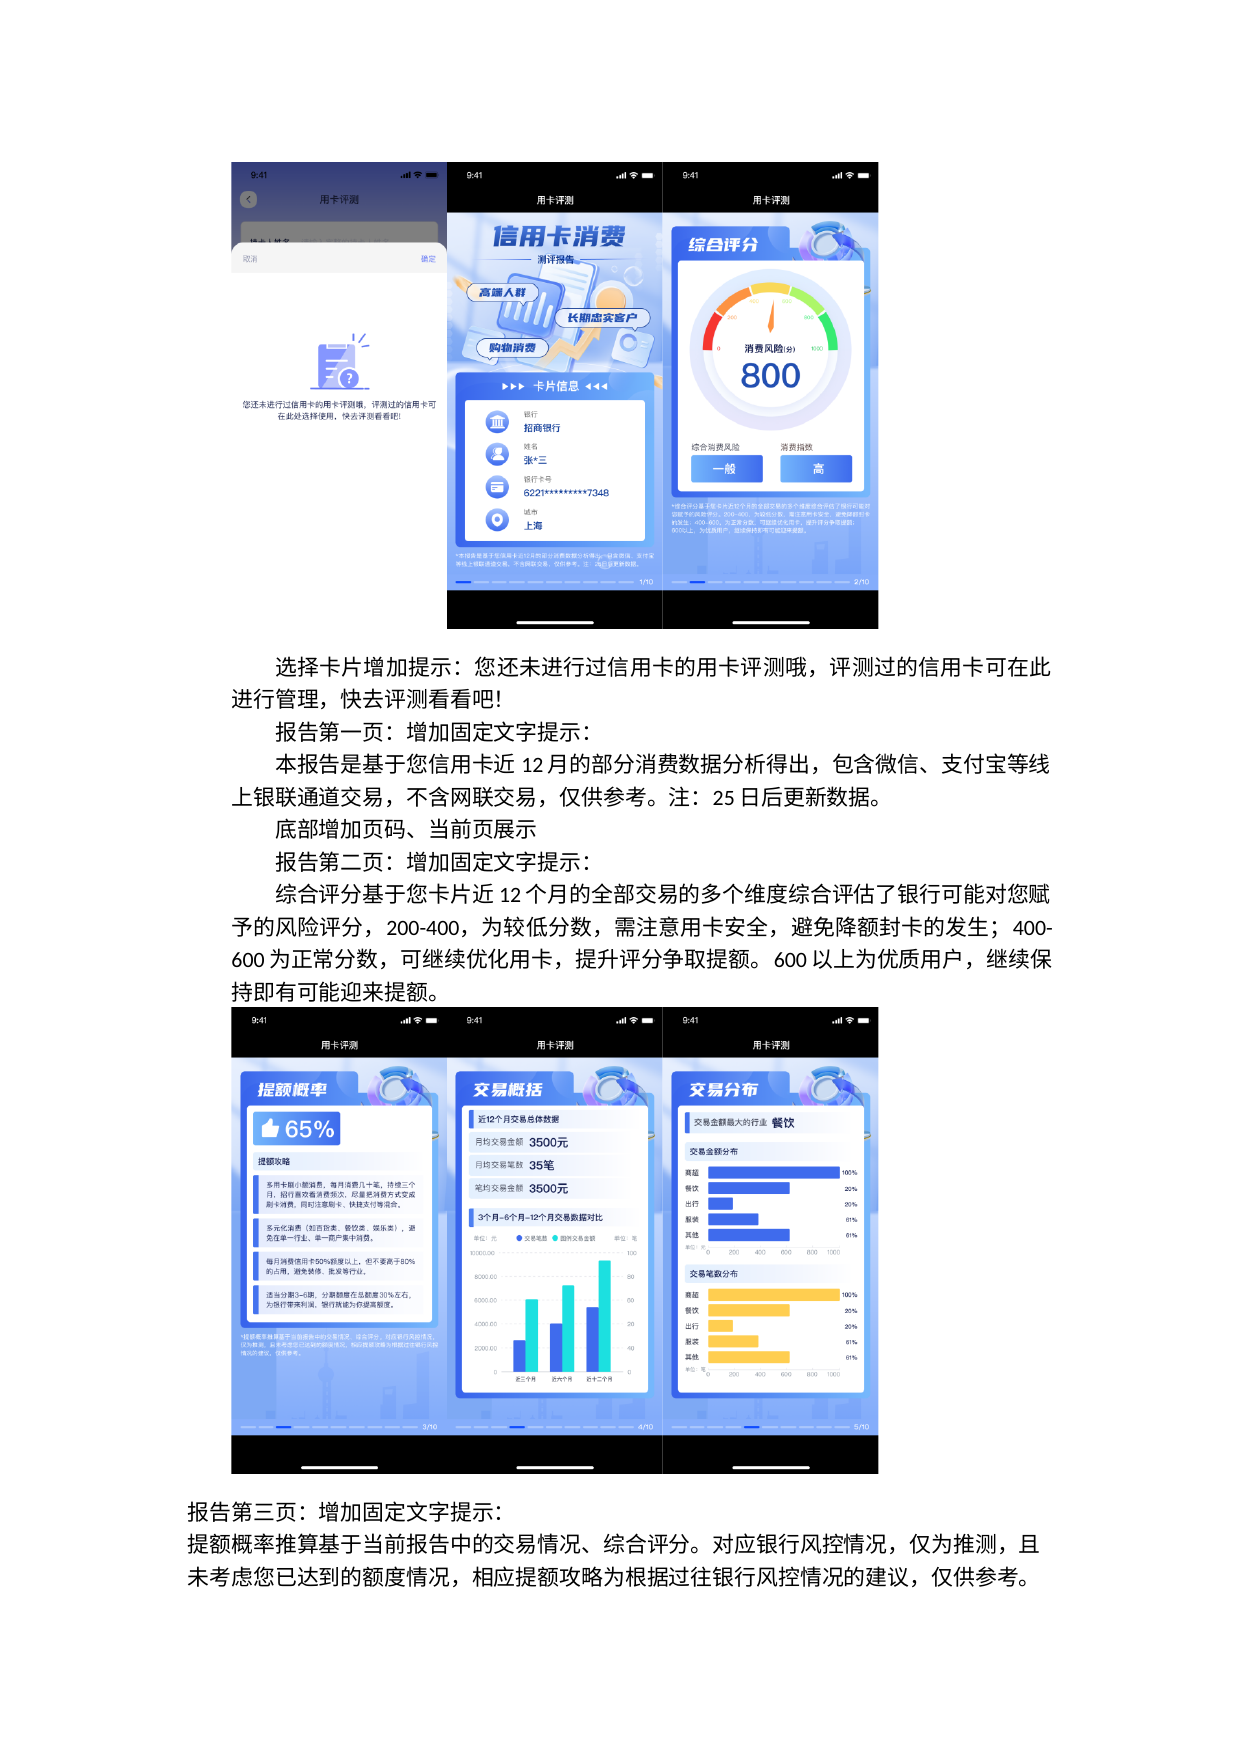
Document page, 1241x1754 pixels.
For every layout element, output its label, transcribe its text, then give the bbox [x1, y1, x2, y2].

list 综合评分基于您卡片近12个月的全部交易的多个维度综合评估了银行可能对您赋予的风险评分，200-400，为较低分数，需注意用卡安全，避免降额封卡的发生；400-600为正常分数，可继续优化用卡，提升评分争取提额。600以上为优质用户，继续保持即有可能迎来提额。 [231, 877, 1053, 1007]
list 报告第二页：增加固定文字提示： [231, 844, 1053, 877]
text 提额概率推算基于当前报告中的交易情况、综合评分。对应银行风控情况，仅为推测，且未考虑您已达到的额度情况，相应提额攻略为根据过往银行风控情况的建议，仅供参考。 [187, 1527, 1053, 1592]
list 底部增加页码、当前页展示 [231, 812, 1053, 844]
list 本报告是基于您信用卡近12月的部分消费数据分析得出，包含微信、支付宝等线上银联通道交易，不含网联交易，仅供参考。注：25日后更新数据。 [231, 747, 1053, 812]
list 选择卡片增加提示：您还未进行过信用卡的用卡评测哦，评测过的信用卡可在此进行管理，快去评测看看吧！ [231, 649, 1053, 714]
text 报告第三页：增加固定文字提示： [187, 1494, 1053, 1527]
picture [231, 162, 879, 629]
picture [231, 1007, 879, 1474]
list 报告第一页：增加固定文字提示： [231, 714, 1053, 747]
